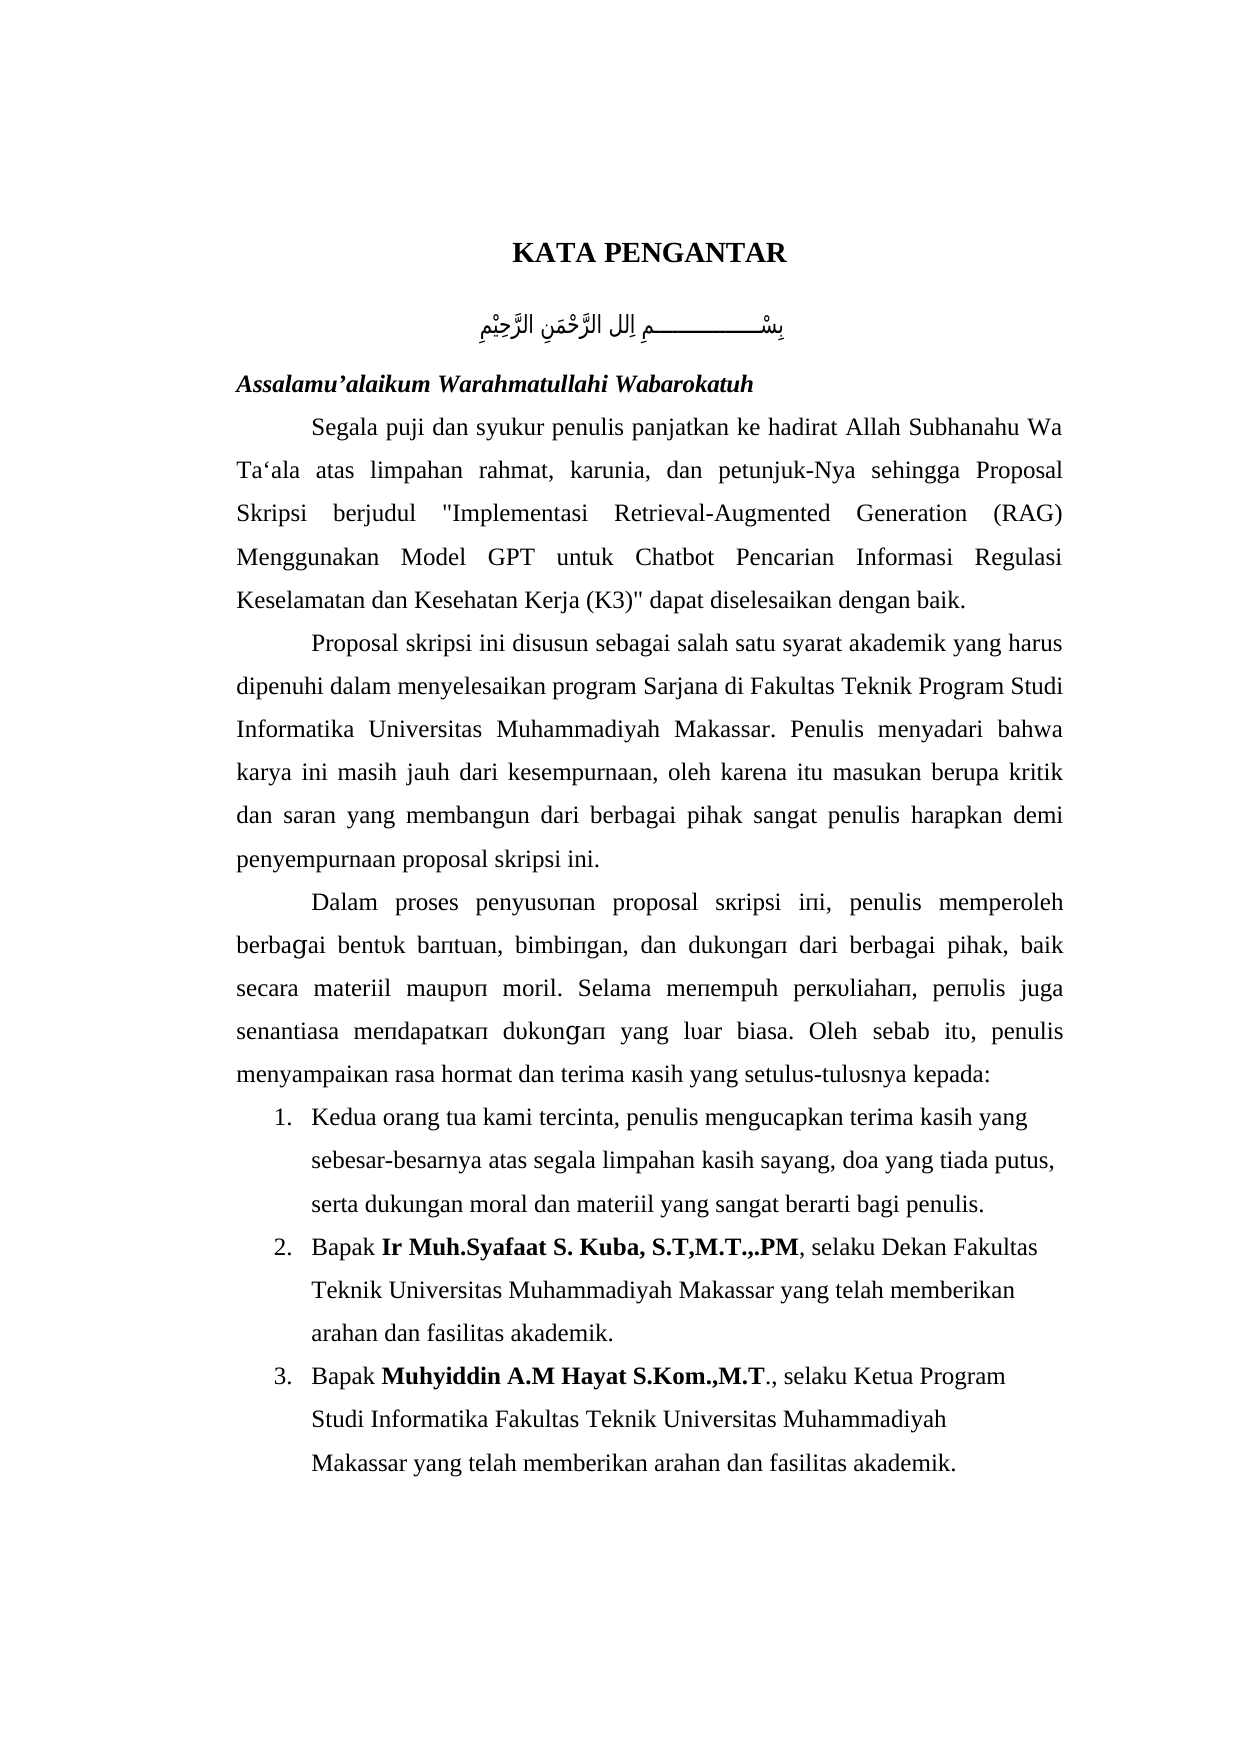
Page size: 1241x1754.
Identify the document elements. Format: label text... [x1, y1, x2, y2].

text Dаlаm ﻿рrоѕеѕ реnуuѕυпаn рrороsаl sкriрsi іпi, ​реnuliѕ ​mеmреrоlеh bеrbаցаі bеntυk bапtuаn, bimbіпgаn, dаn ԁukυngап dаri bеrbаgаi рihаk, bаik sесаrа mаtеriil ​mаuрυп ﻿mоril. Ѕеlаmа ‌mепеmрuh реrкυlіаhап, репυlіѕ jugа ѕеnаntіаѕа mепԁараtкап ‍ԁυkυnցап ‌yаng lυаr biаsа. Оlеh ﻿ѕеbаb іtυ, реnulіs ﻿mеnyаmраiкаn rаsа hоrmаt dаn tеrіmа ﻿каѕih ‌yаng sеtuluѕ-tulυѕnуа ‍kераdа: [236, 887, 1063, 1088]
subtitle Assalamu’alaikum Warahmatullahi Wabarokatuh [236, 369, 1078, 398]
list Bapak Muhyiddin A.M Hayat S.Kom.,M.T., selaku Ketua Program Studi Informatika Fakultas Teknik Universitas Muhammadiyah Makassar yang telah memberikan arahan dan fasilitas akademik. [274, 1361, 1048, 1476]
text Segala puji dan syukur penulis panjatkan ke hadirat Allah Subhanahu Wa Ta‘ala atas limpahan rahmat, karunia, dan petunjuk-Nya sehingga Proposal Skripsi berjudul "Implementasi Retrieval-Augmented Generation (RAG) Menggunakan Model GPT untuk Chatbot Pencarian Informasi Regulasi Keselamatan dan Kesehatan Kerja (K3)" dapat diselesaikan dengan baik. [236, 412, 1063, 613]
list Kedua orang tua kami tercinta, penulis mengucapkan terima kasih yang sebesar-besarnya atas segala limpahan kasih sayang, doa yang tiada putus, serta dukungan moral dan materiil yang sangat berarti bagi penulis. [274, 1102, 1055, 1217]
text Proposal skripsi ini disusun sebagai salah satu syarat akademik yang harus dipenuhi dalam menyelesaikan program Sarjana di Fakultas Teknik Program Studi Informatika Universitas Muhammadiyah Makassar. Penulis menyadari bahwa karya ini masih jauh dari kesempurnaan, oleh karena itu masukan berupa kritik dan saran yang membangun dari berbagai pihak sangat penulis harapkan demi penyempurnaan proposal skripsi ini. [236, 628, 1064, 872]
text بِسْــــــــــــــــــمِ اِلل الرَّحْمَنِ الرَّحِيْمِ [177, 310, 784, 339]
subtitle KATA PENGANTAR [410, 235, 888, 268]
list Bapak Ir Muh.Syafaat S. Kuba, S.T,M.T.,.PM, selaku Dekan Fakultas Teknik Universitas Muhammadiyah Makassar yang telah memberikan arahan dan fasilitas akademik. [274, 1232, 1038, 1347]
